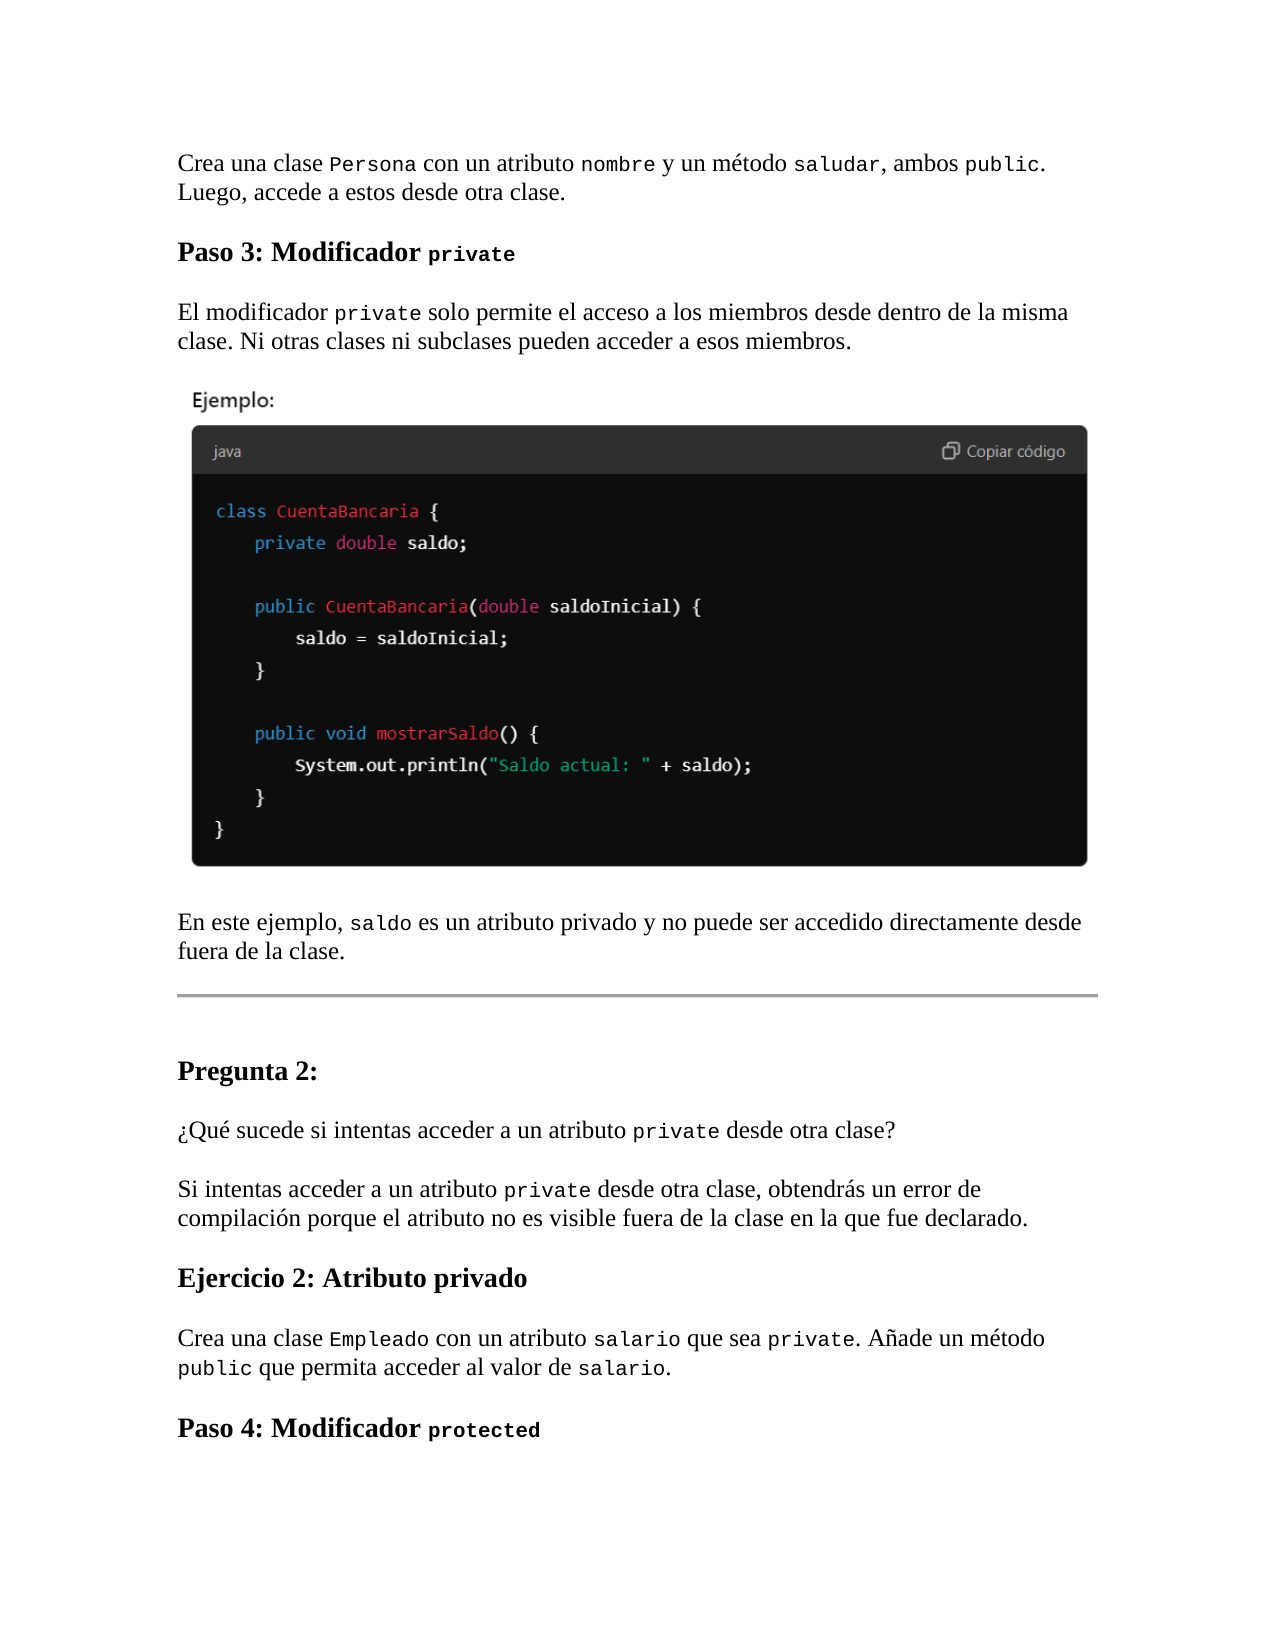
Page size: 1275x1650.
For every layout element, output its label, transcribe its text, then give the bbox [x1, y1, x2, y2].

text ¿Qué sucede si intentas acceder a un atributo private desde otra clase? [177, 1115, 1098, 1145]
picture [177, 384, 1098, 876]
text El modificador private solo permite el acceso a los miembros desde dentro de la misma clase. Ni otras clases ni subclases pueden acceder a esos miembros. [177, 297, 1098, 355]
text Crea una clase Empleado con un atributo salario que sea private. Añade un método public que permita acceder al valor de salario. [177, 1323, 1098, 1382]
subtitle Ejercicio 2: Atributo privado [177, 1261, 1098, 1294]
text En este ejemplo, saldo es un atributo privado y no puede ser accedido directamente desde fuera de la clase. [177, 907, 1098, 965]
subtitle Pregunta 2: [177, 1053, 1098, 1086]
text Crea una clase Persona con un atributo nombre y un método saludar, ambos public. Luego, accede a estos desde otra clase. [177, 148, 1098, 206]
text Si intentas acceder a un atributo private desde otra clase, obtendrás un error de compilación porque el atributo no es visible fuera de la clase en la que fue declarado. [177, 1174, 1098, 1232]
subtitle Paso 4: Modificador protected [177, 1411, 1098, 1444]
subtitle Paso 3: Modificador private [177, 235, 1098, 268]
